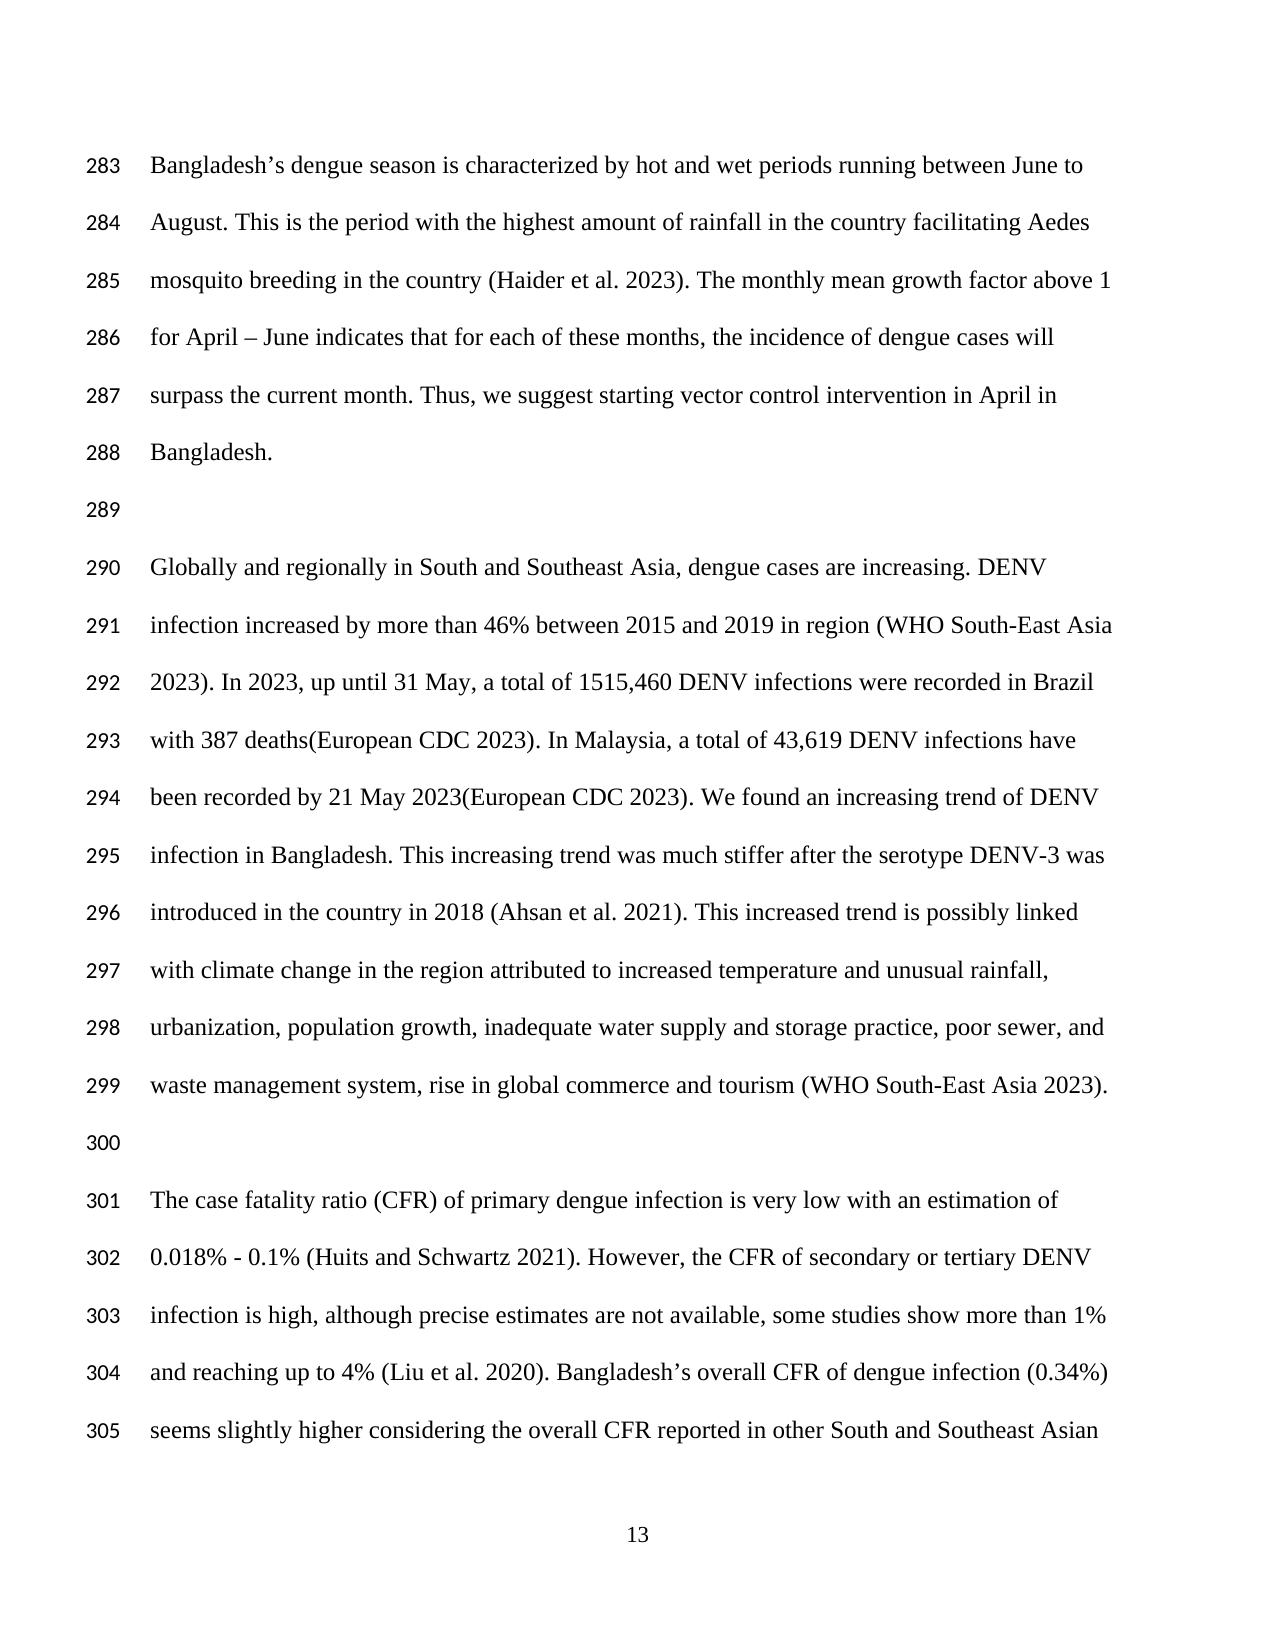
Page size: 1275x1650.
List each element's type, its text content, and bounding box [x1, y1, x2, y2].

text Bangladesh’s dengue season is characterized by hot and wet periods running between June to August. This is the period with the highest amount of rainfall in the country facilitating Aedes mosquito breeding in the country . The monthly mean growth factor above 1 for April – June indicates that for each of these months, the incidence of dengue cases will surpass the current month. Thus, we suggest starting vector control intervention in April in Bangladesh. [150, 150, 1125, 466]
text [150, 1185, 1125, 1444]
text Globally and regionally in South and Southeast Asia, dengue cases are increasing. DENV infection increased by more than 46% between 2015 and 2019 in region . In 2023, up until 31 May, a total of 1515,460 DENV infections were recorded in Brazil with 387 deaths. In Malaysia, a total of 43,619 DENV infections have been recorded by 21 May 2023. We found an increasing trend of DENV infection in Bangladesh. This increasing trend was much stiffer after the serotype DENV-3 was introduced in the country in 2018 . This increased trend is possibly linked with climate change in the region attributed to increased temperature and unusual rainfall, urbanization, population growth, inadequate water supply and storage practice, poor sewer, and waste management system, rise in global commerce and tourism . [150, 552, 1125, 1099]
